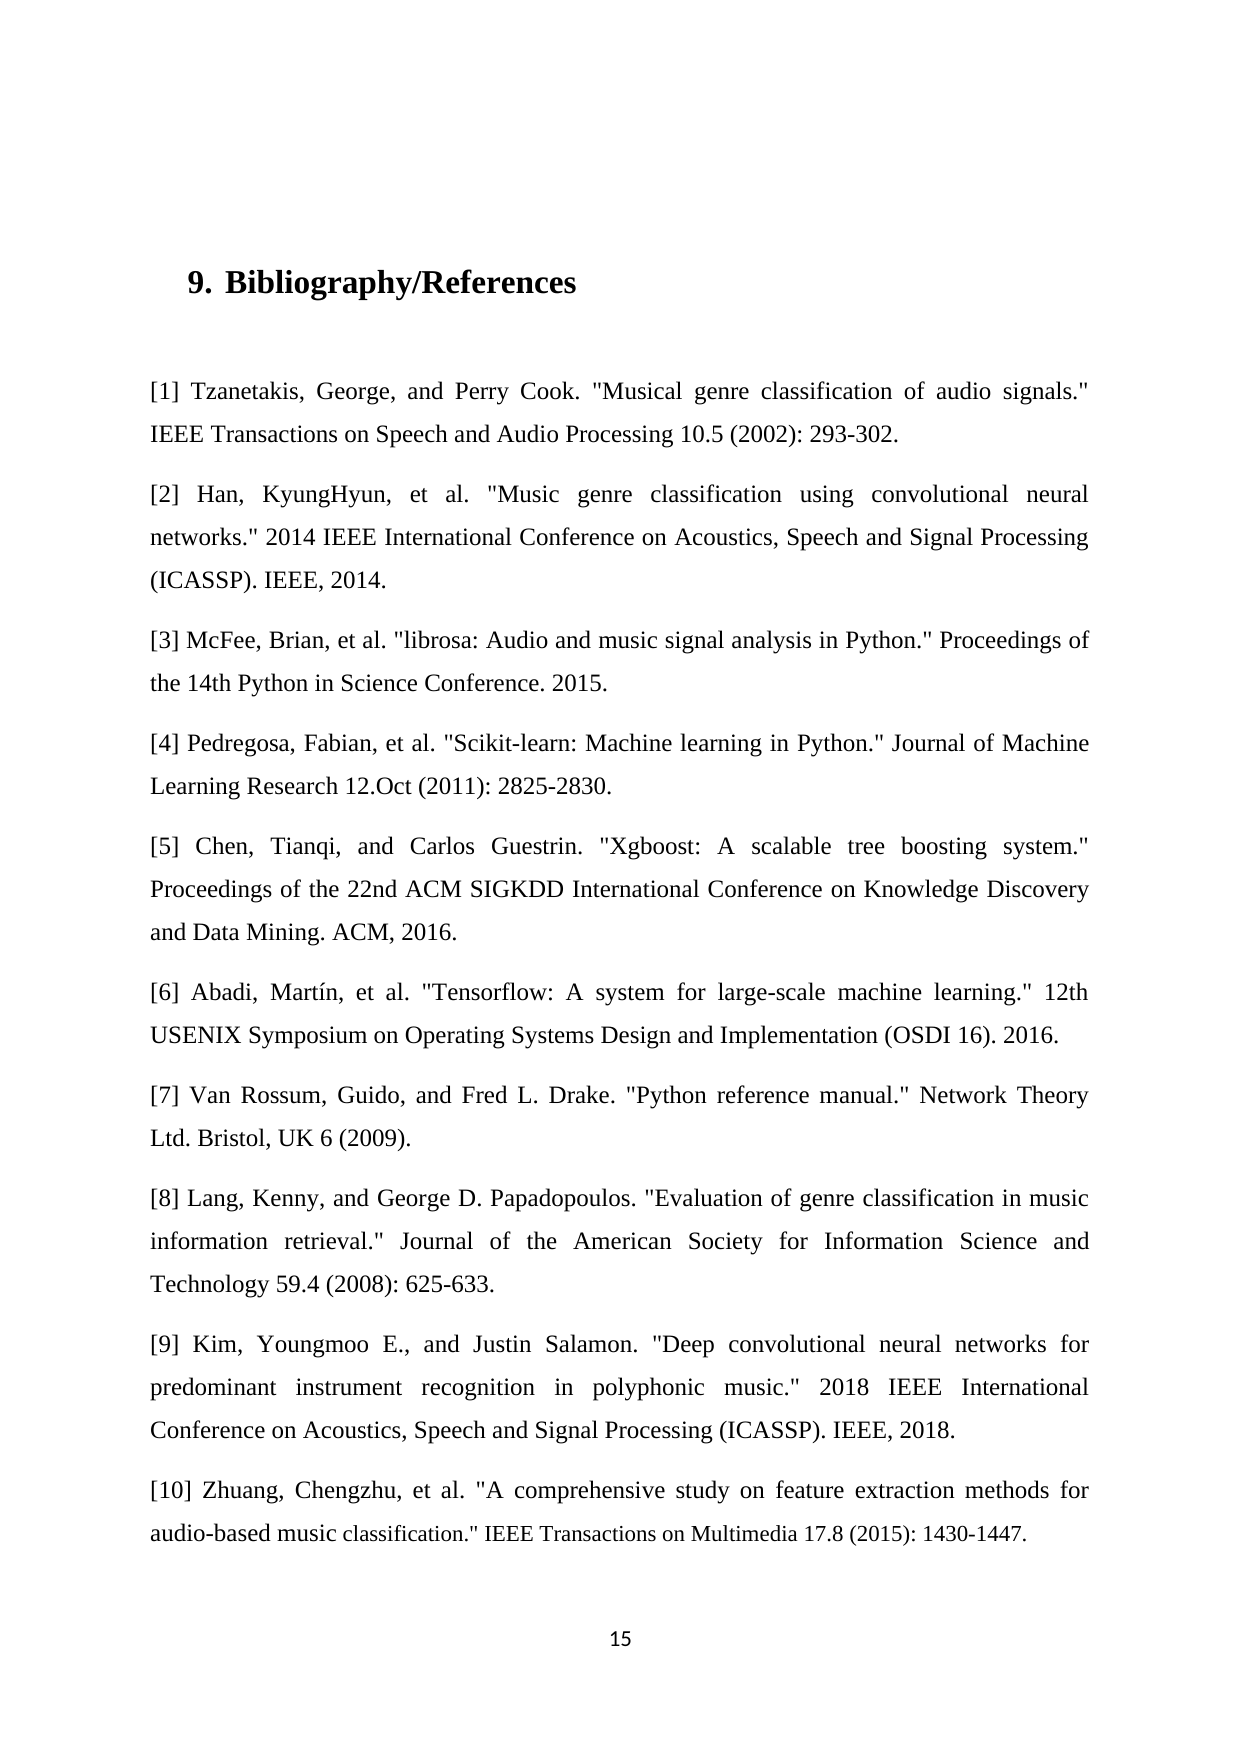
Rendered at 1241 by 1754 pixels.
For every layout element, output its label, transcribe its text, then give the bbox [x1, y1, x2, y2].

text [1] Tzanetakis, George, and Perry Cook. "Musical genre classification of audio signals." IEEE Transactions on Speech and Audio Processing 10.5 (2002): 293-302. [150, 376, 1090, 448]
text [2] Han, KyungHyun, et al. "Music genre classification using convolutional neural networks." 2014 IEEE International Conference on Acoustics, Speech and Signal Processing (ICASSP). IEEE, 2014. [150, 479, 1090, 594]
text [4] Pedregosa, Fabian, et al. "Scikit-learn: Machine learning in Python." Journal of Machine Learning Research 12.Oct (2011): 2825-2830. [150, 728, 1090, 800]
subtitle Bibliography/References [187, 262, 1090, 301]
text [9] Kim, Youngmoo E., and Justin Salamon. "Deep convolutional neural networks for predominant instrument recognition in polyphonic music." 2018 IEEE International Conference on Acoustics, Speech and Signal Processing (ICASSP). IEEE, 2018. [150, 1329, 1090, 1444]
text [8] Lang, Kenny, and George D. Papadopoulos. "Evaluation of genre classification in music information retrieval." Journal of the American Society for Information Science and Technology 59.4 (2008): 625-633. [150, 1183, 1090, 1298]
text [7] Van Rossum, Guido, and Fred L. Drake. "Python reference manual." Network Theory Ltd. Bristol, UK 6 (2009). [150, 1080, 1090, 1152]
text [5] Chen, Tianqi, and Carlos Guestrin. "Xgboost: A scalable tree boosting system." Proceedings of the 22nd ACM SIGKDD International Conference on Knowledge Discovery and Data Mining. ACM, 2016. [150, 831, 1090, 946]
text [6] Abadi, Martín, et al. "Tensorflow: A system for large-scale machine learning." 12th USENIX Symposium on Operating Systems Design and Implementation (OSDI 16). 2016. [150, 977, 1090, 1049]
text [10] Zhuang, Chengzhu, et al. "A comprehensive study on feature extraction methods for audio-based music classification." IEEE Transactions on Multimedia 17.8 (2015): 1430-1447. [150, 1475, 1090, 1547]
text [3] McFee, Brian, et al. "librosa: Audio and music signal analysis in Python." Proceedings of the 14th Python in Science Conference. 2015. [150, 625, 1090, 697]
